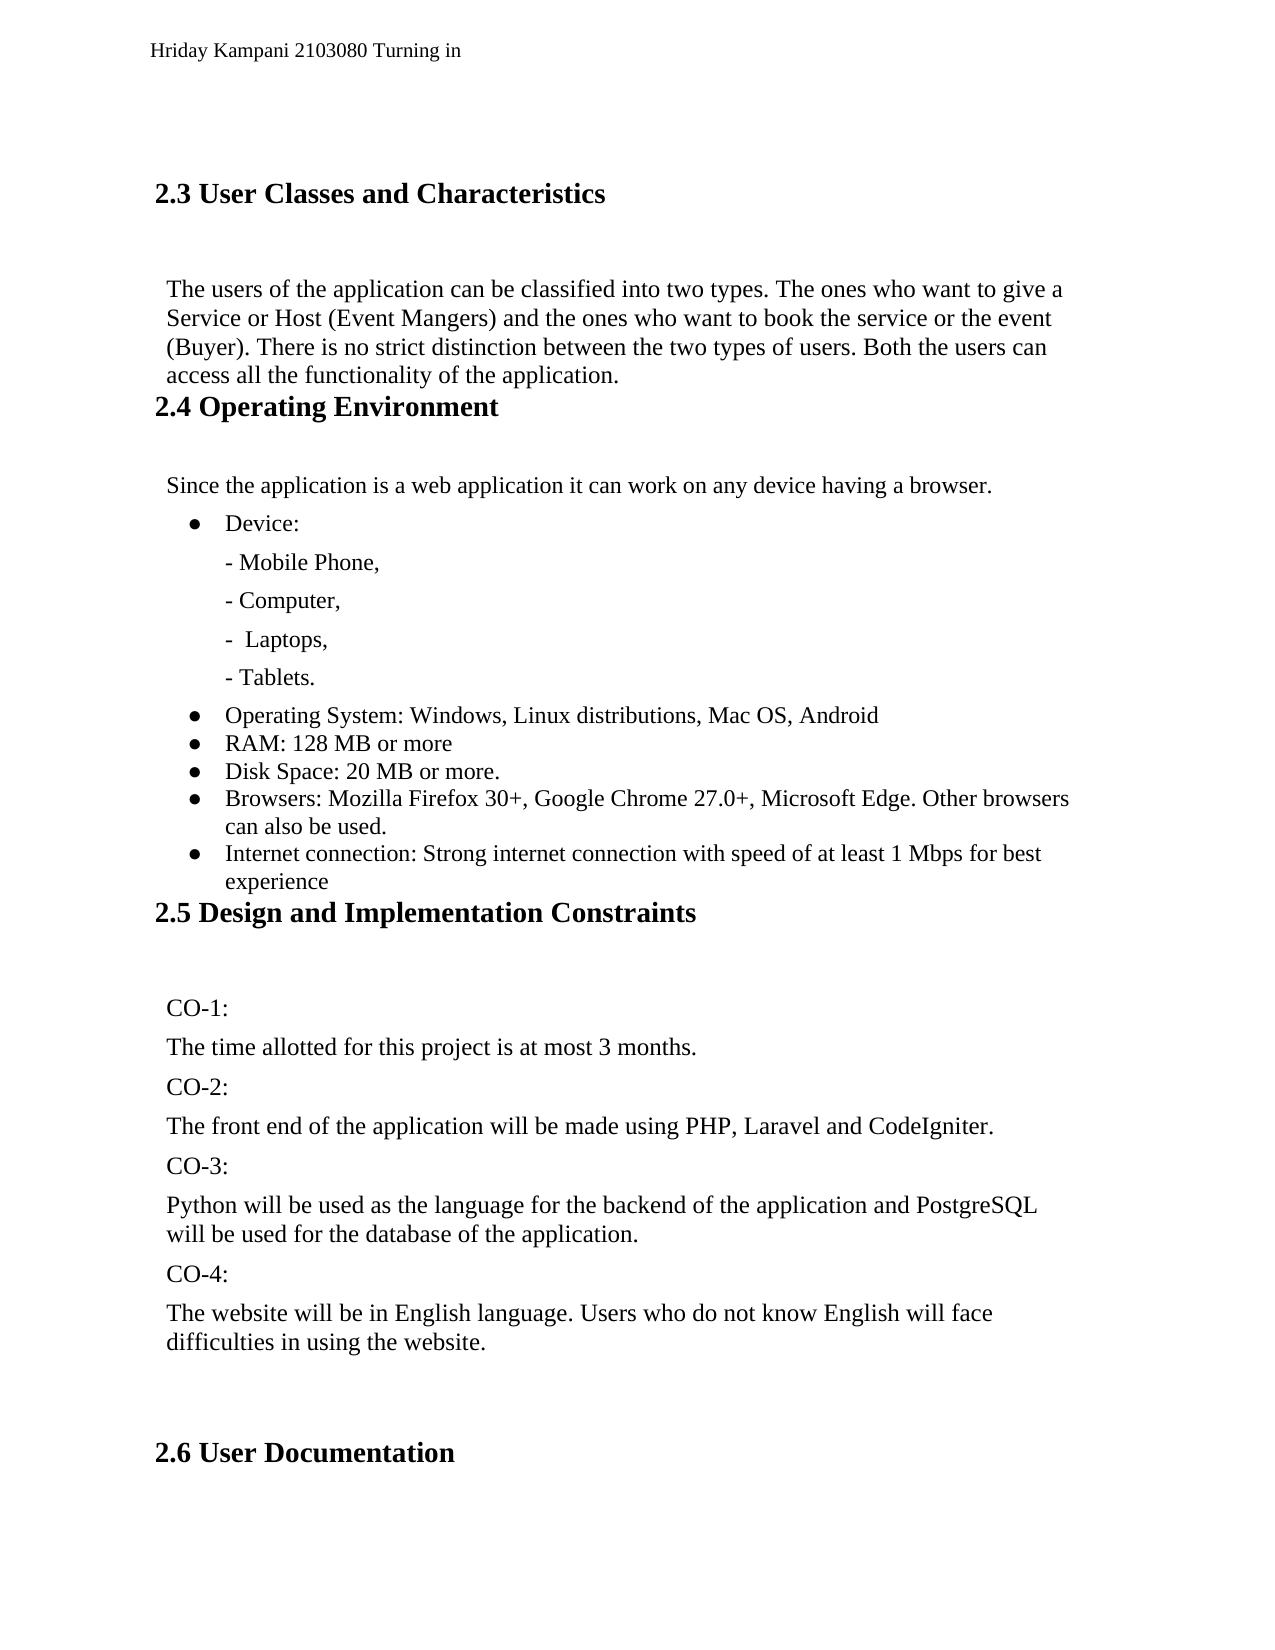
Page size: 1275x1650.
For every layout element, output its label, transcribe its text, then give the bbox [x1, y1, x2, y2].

text The website will be in English language. Users who do not know English will face difficulties in using the website. [166, 1298, 1072, 1356]
list Operating System: Windows, Linux distributions, Mac OS, Android [187, 701, 1076, 729]
text - Laptops, [225, 624, 1076, 652]
text The users of the application can be classified into two types. The ones who want to give a Service or Host (Event Mangers) and the ones who want to book the service or the event (Buyer). There is no strict distinction between the two types of users. Both the users can access all the functionality of the application. [166, 274, 1076, 389]
list Disk Space: 20 MB or more. [187, 757, 1076, 784]
text CO-2: [166, 1072, 1072, 1101]
text - Mobile Phone, [225, 548, 1076, 575]
text The time allotted for this project is at most 3 months. [166, 1032, 1072, 1061]
text CO-3: [166, 1151, 1072, 1180]
text Since the application is a web application it can work on any device having a browser. [166, 471, 1076, 498]
text Python will be used as the language for the backend of the application and PostgreSQL will be used for the database of the application. [166, 1191, 1072, 1248]
text CO-1: [166, 993, 1072, 1021]
text - Tablets. [225, 663, 1076, 691]
text 2.4 Operating Environment [154, 389, 1125, 423]
text CO-4: [166, 1259, 1072, 1288]
list RAM: 128 MB or more [187, 729, 1076, 757]
list Device: [187, 509, 1076, 537]
list Internet connection: Strong internet connection with speed of at least 1 Mbps for best experience [187, 839, 1076, 895]
text 2.3 User Classes and Characteristics [154, 176, 1125, 210]
text 2.5 Design and Implementation Constraints [154, 895, 1125, 928]
text - Computer, [225, 586, 1076, 614]
text 2.6 User Documentation [154, 1435, 1125, 1469]
text The front end of the application will be made using PHP, Laravel and CodeIgniter. [166, 1111, 1072, 1140]
list Browsers: Mozilla Firefox 30+, Google Chrome 27.0+, Microsoft Edge. Other browsers can also be used. [187, 784, 1076, 839]
